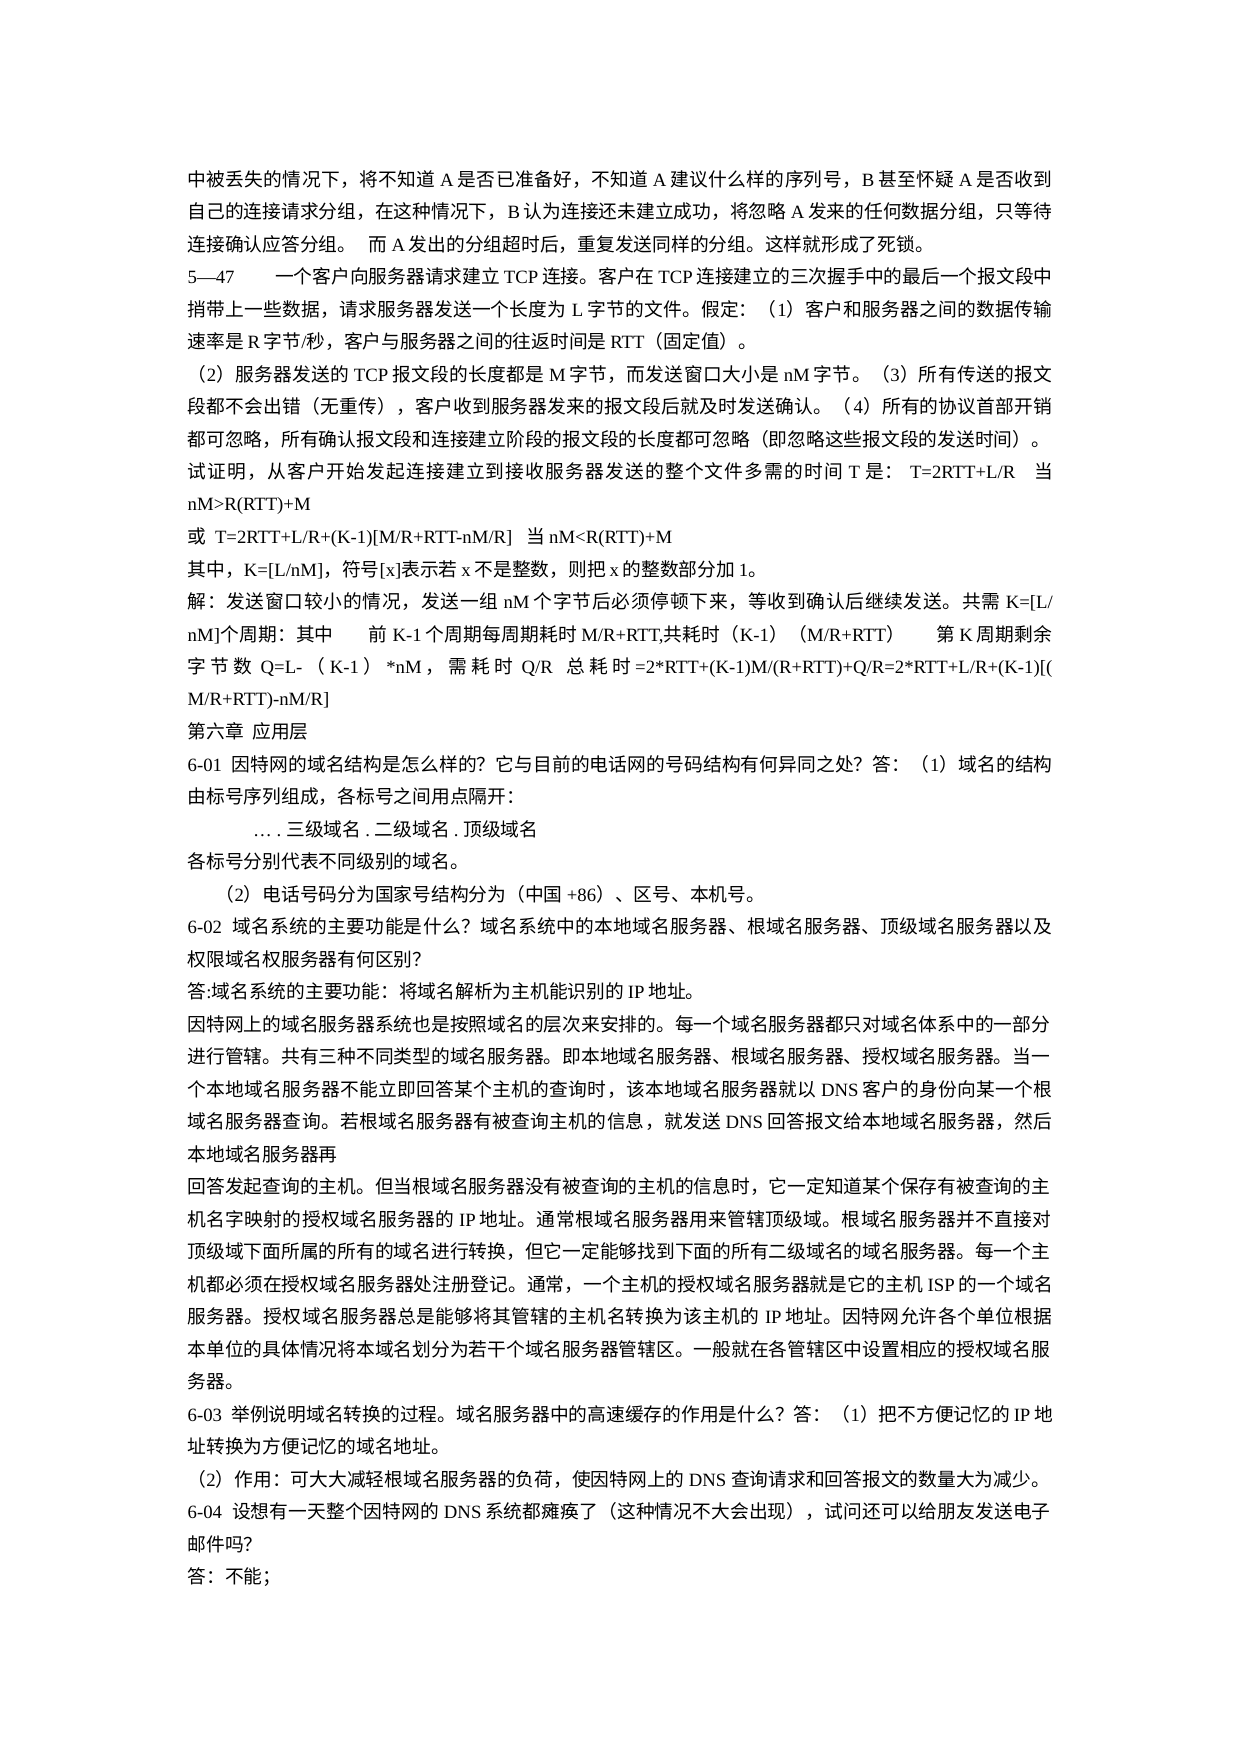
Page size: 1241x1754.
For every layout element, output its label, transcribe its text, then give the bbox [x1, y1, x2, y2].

text （2）服务器发送的TCP报文段的长度都是M字节，而发送窗口大小是nM字节。（3）所有传送的报文段都不会出错（无重传），客户收到服务器发来的报文段后就及时发送确认。（4）所有的协议首部开销都可忽略，所有确认报文段和连接建立阶段的报文段的长度都可忽略（即忽略这些报文段的发送时间）。试证明，从客户开始发起连接建立到接收服务器发送的整个文件多需的时间T是： T=2RTT+L/R 当nM>R(RTT)+M [187, 357, 1053, 519]
text （2）作用：可大大减轻根域名服务器的负荷，使因特网上的 DNS 查询请求和回答报文的数量大为减少。 [187, 1462, 1053, 1494]
text 第六章 应用层 [187, 714, 1053, 747]
text 6-04 设想有一天整个因特网的DNS系统都瘫痪了（这种情况不大会出现），试问还可以给朋友发送电子邮件吗？ [187, 1494, 1053, 1559]
text 各标号分别代表不同级别的域名。 [187, 844, 1053, 877]
text 回答发起查询的主机。但当根域名服务器没有被查询的主机的信息时，它一定知道某个保存有被查询的主机名字映射的授权域名服务器的IP地址。通常根域名服务器用来管辖顶级域。根域名服务器并不直接对顶级域下面所属的所有的域名进行转换，但它一定能够找到下面的所有二级域名的域名服务器。每一个主机都必须在授权域名服务器处注册登记。通常，一个主机的授权域名服务器就是它的主机ISP的一个域名服务器。授权域名服务器总是能够将其管辖的主机名转换为该主机的IP地址。因特网允许各个单位根据本单位的具体情况将本域名划分为若干个域名服务器管辖区。一般就在各管辖区中设置相应的授权域名服务器。 [187, 1169, 1053, 1397]
text 解：发送窗口较小的情况，发送一组nM个字节后必须停顿下来，等收到确认后继续发送。共需K=[L/nM]个周期：其中 前K-1个周期每周期耗时M/R+RTT,共耗时（K-1）（M/R+RTT） 第K周期剩余字节数Q=L-（K-1）*nM，需耗时Q/R 总耗时=2*RTT+(K-1)M/(R+RTT)+Q/R=2*RTT+L/R+(K-1)[( M/R+RTT)-nM/R] [187, 584, 1053, 714]
text 5—47 一个客户向服务器请求建立TCP连接。客户在TCP连接建立的三次握手中的最后一个报文段中捎带上一些数据，请求服务器发送一个长度为L字节的文件。假定：（1）客户和服务器之间的数据传输速率是R字节/秒，客户与服务器之间的往返时间是RTT（固定值）。 [187, 259, 1053, 357]
text 6-02 域名系统的主要功能是什么？域名系统中的本地域名服务器、根域名服务器、顶级域名服务器以及权限域名权服务器有何区别？ [187, 909, 1053, 974]
text 答:域名系统的主要功能：将域名解析为主机能识别的IP地址。 [187, 974, 1053, 1007]
text 答：不能； [187, 1559, 1053, 1592]
text … . 三级域名 . 二级域名 . 顶级域名 [187, 812, 1053, 844]
text 6-01 因特网的域名结构是怎么样的？它与目前的电话网的号码结构有何异同之处？答：（1）域名的结构由标号序列组成，各标号之间用点隔开： [187, 747, 1053, 812]
text 或 T=2RTT+L/R+(K-1)[M/R+RTT-nM/R] 当nM<R(RTT)+M [187, 519, 1053, 552]
text 其中，K=[L/nM]，符号[x]表示若x不是整数，则把x的整数部分加1。 [187, 552, 1053, 584]
text （2）电话号码分为国家号结构分为（中国 +86）、区号、本机号。 [187, 877, 1053, 909]
text 6-03 举例说明域名转换的过程。域名服务器中的高速缓存的作用是什么？答：（1）把不方便记忆的IP地址转换为方便记忆的域名地址。 [187, 1397, 1053, 1462]
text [187, 162, 1053, 259]
text 因特网上的域名服务器系统也是按照域名的层次来安排的。每一个域名服务器都只对域名体系中的一部分进行管辖。共有三种不同类型的域名服务器。即本地域名服务器、根域名服务器、授权域名服务器。当一个本地域名服务器不能立即回答某个主机的查询时，该本地域名服务器就以DNS客户的身份向某一个根域名服务器查询。若根域名服务器有被查询主机的信息，就发送DNS回答报文给本地域名服务器，然后本地域名服务器再 [187, 1007, 1053, 1169]
